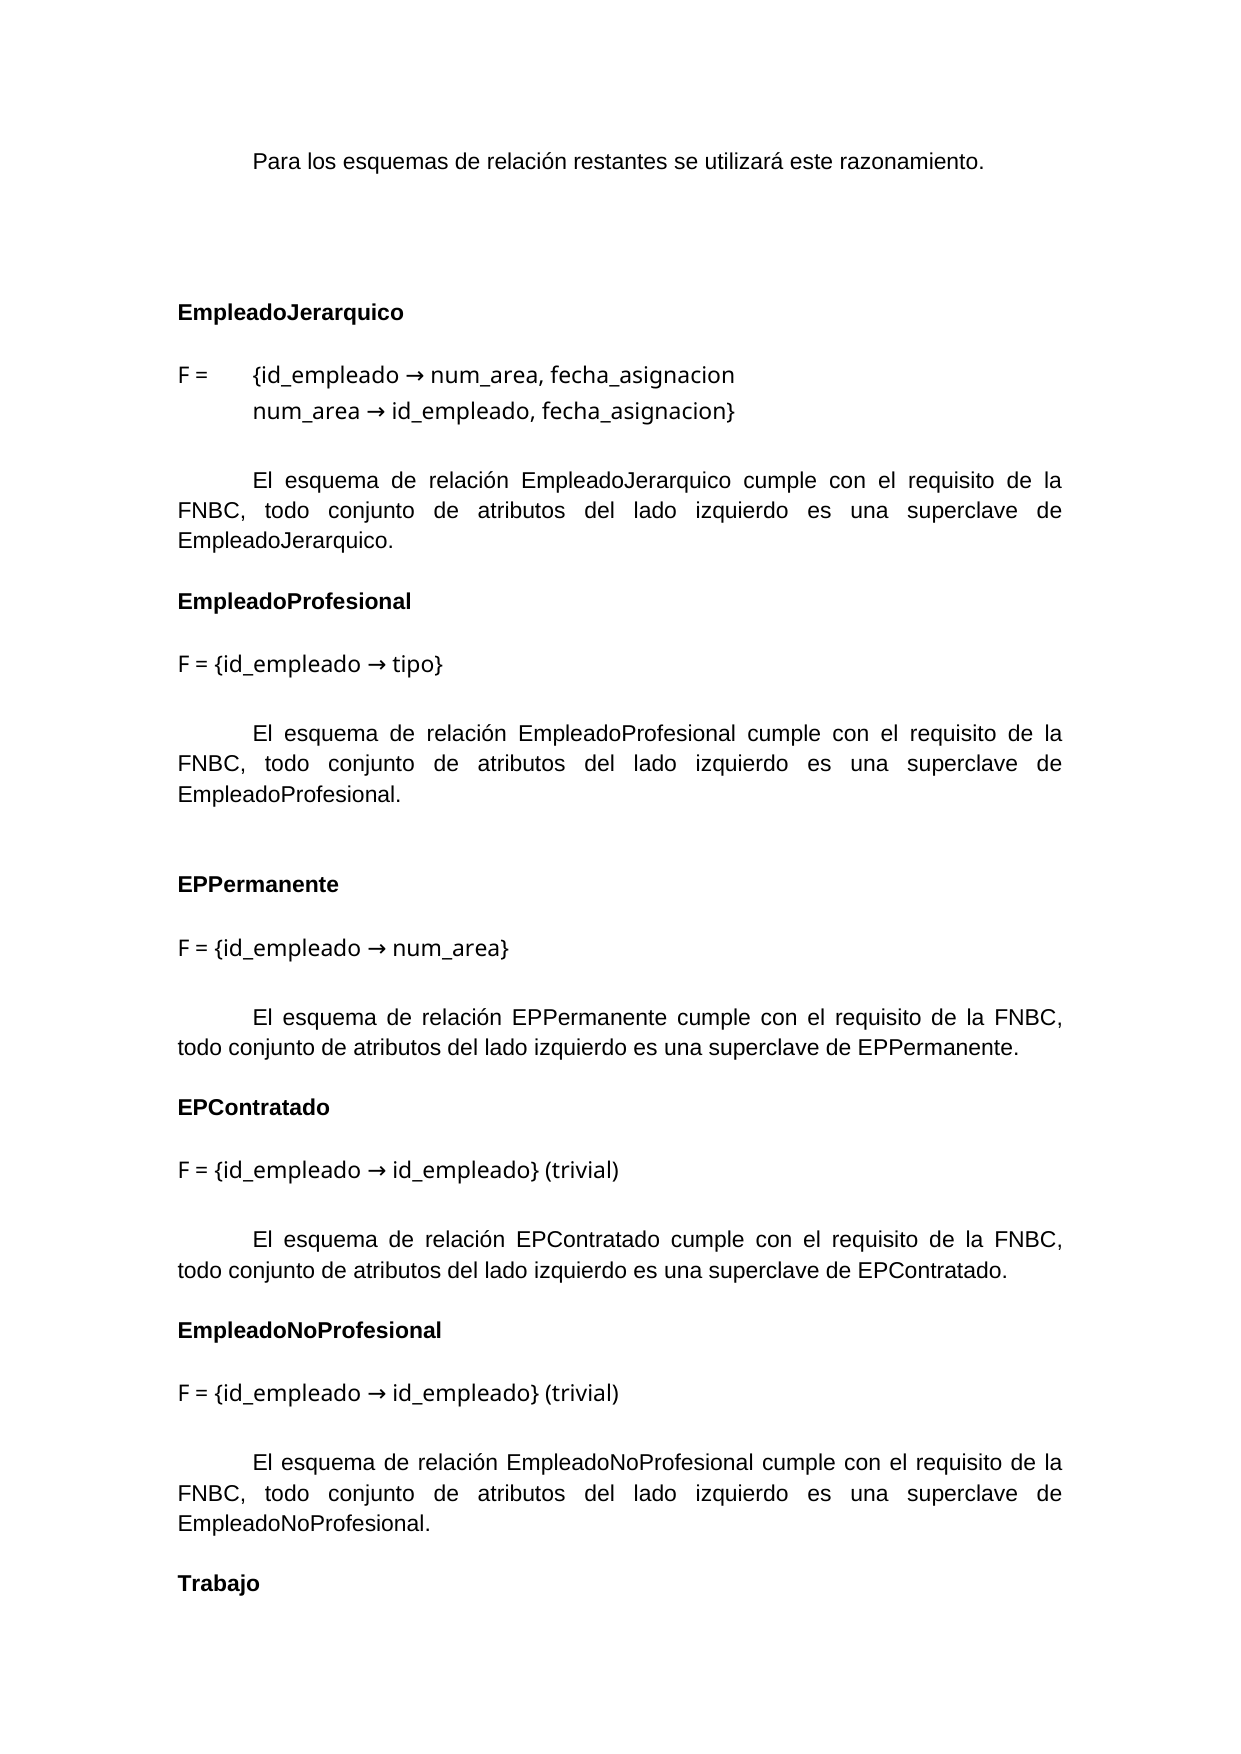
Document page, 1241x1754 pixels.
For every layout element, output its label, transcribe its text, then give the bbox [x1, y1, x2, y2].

text F = {id_empleado → num_area, fecha_asignacion [177, 359, 1063, 390]
text F = {id_empleado → num_area} [177, 932, 1063, 963]
text Para los esquemas de relación restantes se utilizará este razonamiento. [177, 148, 1063, 174]
text El esquema de relación EPContratado cumple con el requisito de la FNBC, todo conjunto de atributos del lado izquierdo es una superclave de EPContratado. [177, 1226, 1063, 1283]
text EmpleadoProfesional [177, 588, 1063, 614]
text EmpleadoJerarquico [177, 299, 1063, 325]
text Trabajo [177, 1570, 1063, 1596]
text num_area → id_empleado, fecha_asignacion} [177, 395, 1063, 426]
text El esquema de relación EPPermanente cumple con el requisito de la FNBC, todo conjunto de atributos del lado izquierdo es una superclave de EPPermanente. [177, 1003, 1063, 1060]
text EmpleadoNoProfesional [177, 1317, 1063, 1343]
text F = {id_empleado → id_empleado} (trivial) [177, 1377, 1063, 1409]
text F = {id_empleado → id_empleado} (trivial) [177, 1154, 1063, 1186]
text El esquema de relación EmpleadoProfesional cumple con el requisito de la FNBC, todo conjunto de atributos del lado izquierdo es una superclave de EmpleadoProfesional. [177, 720, 1063, 807]
text El esquema de relación EmpleadoNoProfesional cumple con el requisito de la FNBC, todo conjunto de atributos del lado izquierdo es una superclave de EmpleadoNoProfesional. [177, 1449, 1063, 1536]
text EPContratado [177, 1094, 1063, 1120]
text EPPermanente [177, 871, 1063, 897]
text F = {id_empleado → tipo} [177, 648, 1063, 679]
text El esquema de relación EmpleadoJerarquico cumple con el requisito de la FNBC, todo conjunto de atributos del lado izquierdo es una superclave de EmpleadoJerarquico. [177, 467, 1063, 554]
